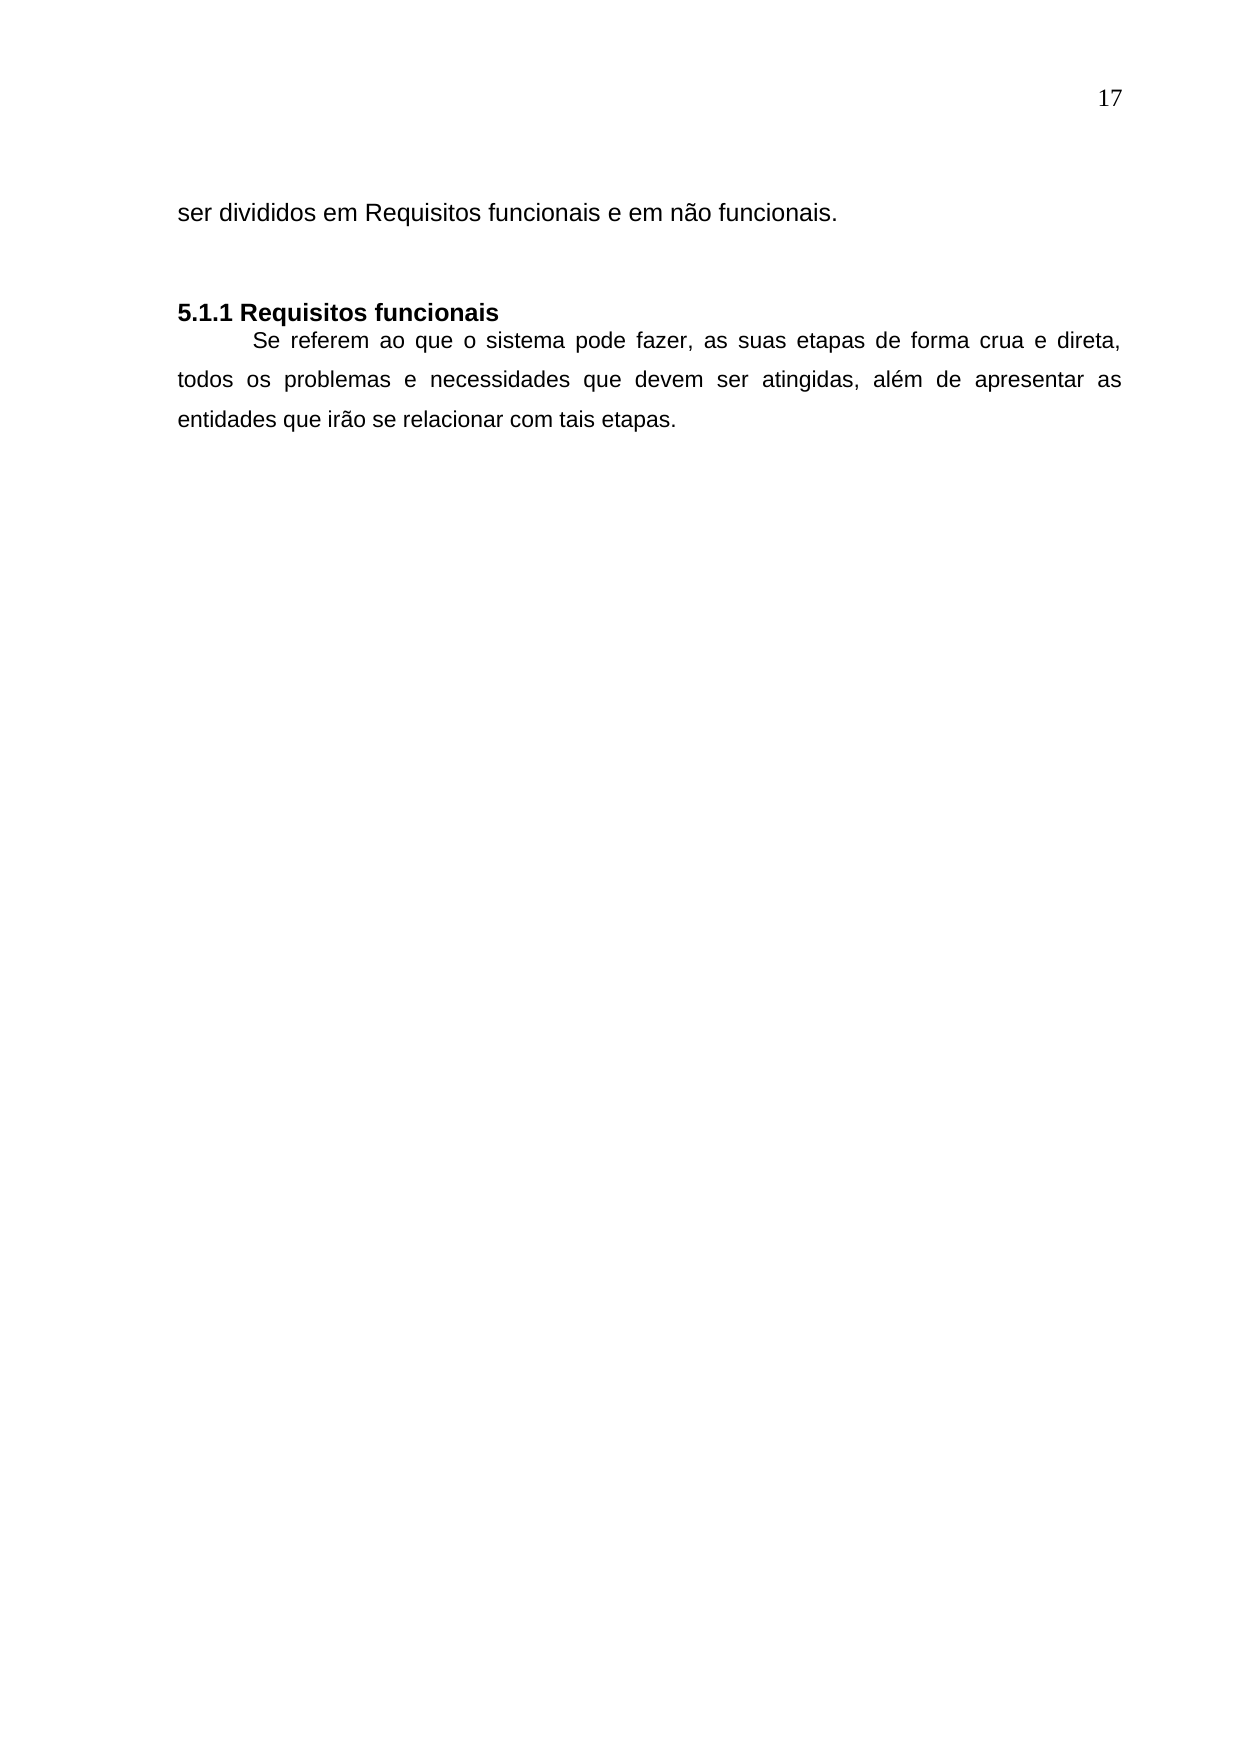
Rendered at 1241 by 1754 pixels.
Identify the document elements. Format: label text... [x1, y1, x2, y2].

text Se referem ao que o sistema pode fazer, as suas etapas de forma crua e direta, todos os problemas e necessidades que devem ser atingidas, além de apresentar as entidades que irão se relacionar com tais etapas. [177, 327, 1122, 432]
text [177, 198, 1122, 226]
subtitle 5.1.1 Requisitos funcionais [177, 298, 1122, 327]
